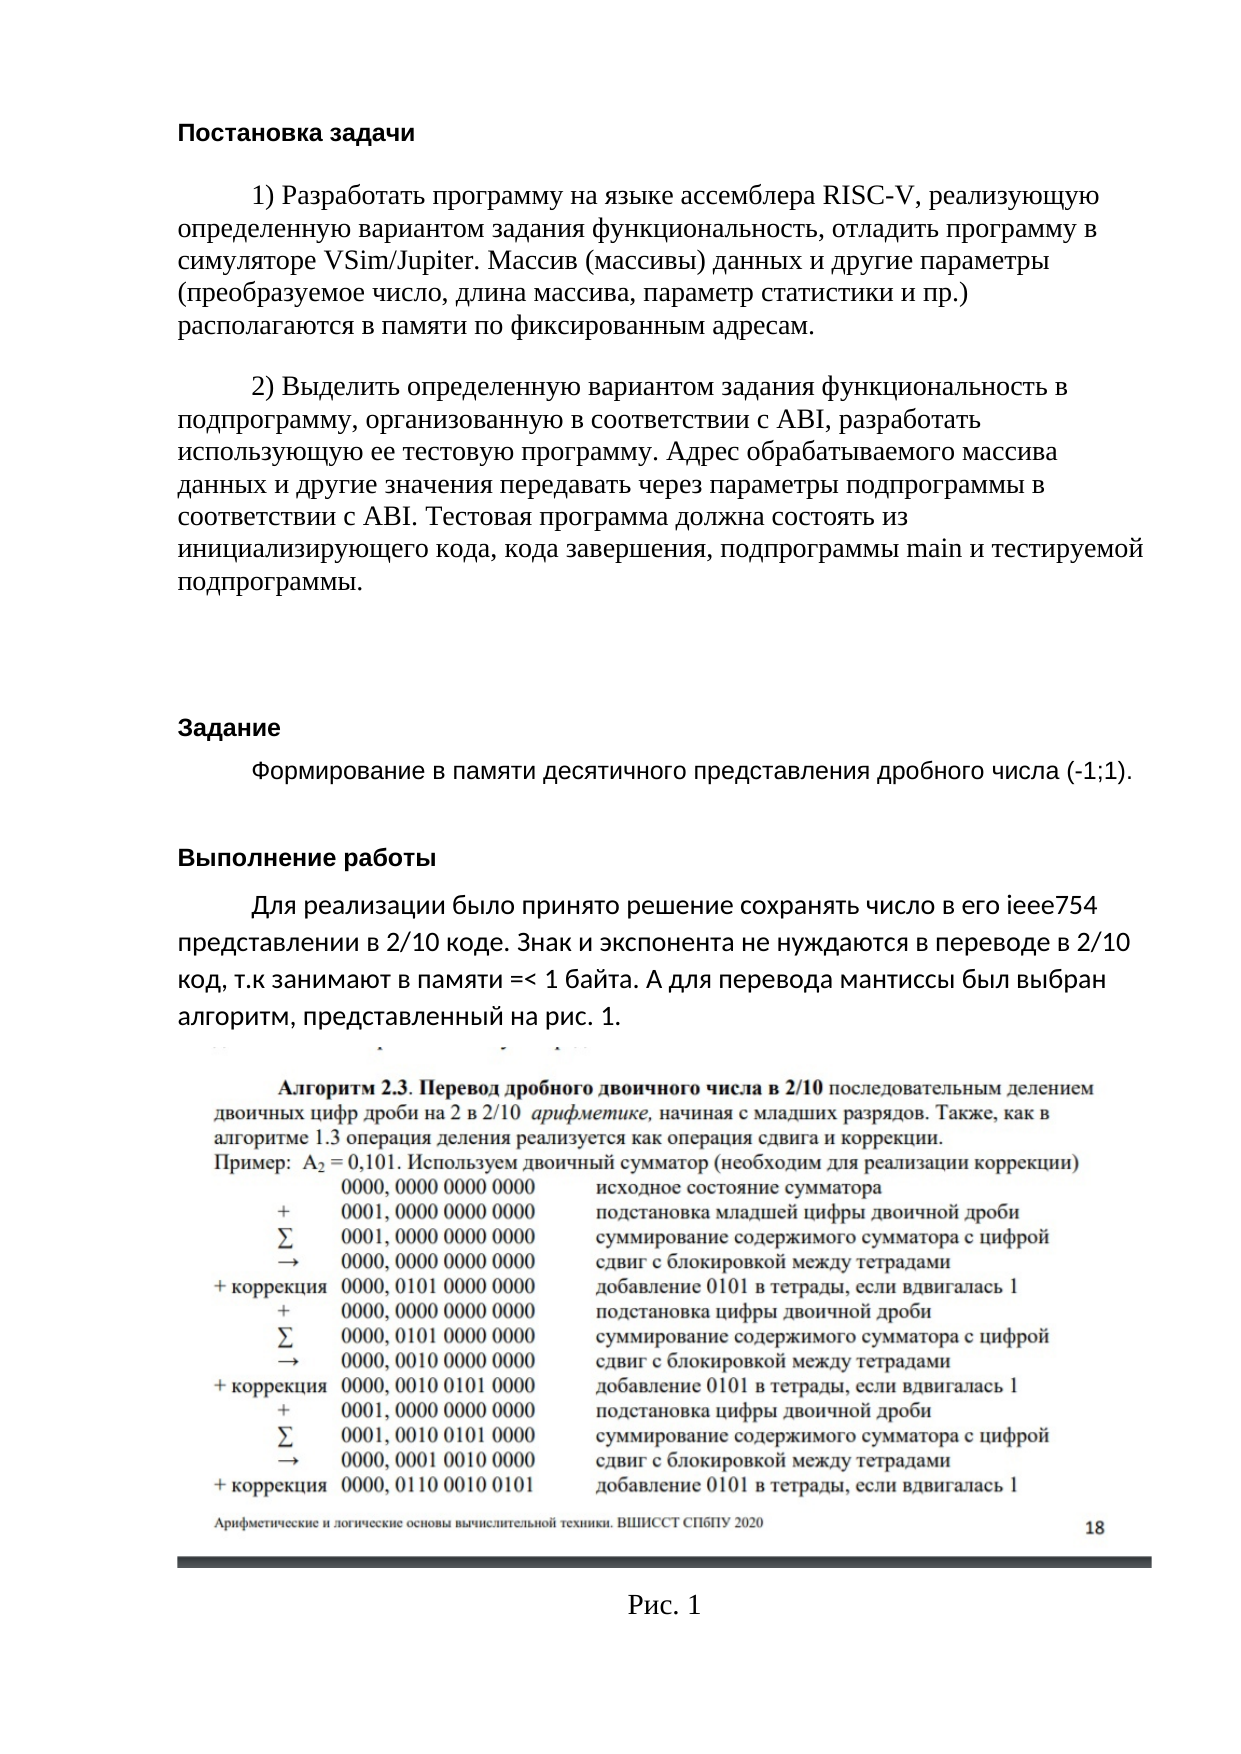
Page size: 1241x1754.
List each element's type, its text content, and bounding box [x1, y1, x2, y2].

text 1) Разработать программу на языке ассемблера RISC-V, реализующую определенную вариантом задания функциональность, отладить программу в симуляторе VSim/Jupiter. Массив (массивы) данных и другие параметры (преобразуемое число, длина массива, параметр статистики и пр.) располагаются в памяти по фиксированным адресам. [177, 178, 1152, 340]
picture [177, 1047, 1152, 1568]
text Выполнение работы [177, 843, 1152, 872]
text Рис. 1 [177, 1587, 1152, 1620]
text 2) Выделить определенную вариантом задания функциональность в подпрограмму, организованную в соответствии с ABI, разработать использующую ее тестовую программу. Адрес обрабатываемого массива данных и другие значения передавать через параметры подпрограммы в соответствии с ABI. Тестовая программа должна состоять из инициализирующего кода, кода завершения, подпрограммы main и тестируемой подпрограммы. [177, 369, 1152, 596]
text Формирование в памяти десятичного представления дробного числа (-1;1). [177, 756, 1152, 785]
text Задание [177, 712, 1152, 741]
text Для реализации было принято решение сохранять число в его ieee754 представлении в 2/10 коде. Знак и экспонента не нуждаются в переводе в 2/10 код, т.к занимают в памяти =< 1 байта. А для перевода мантиссы был выбран алгоритм, представленный на рис. 1. [177, 887, 1152, 1032]
text Постановка задачи [177, 118, 1152, 147]
